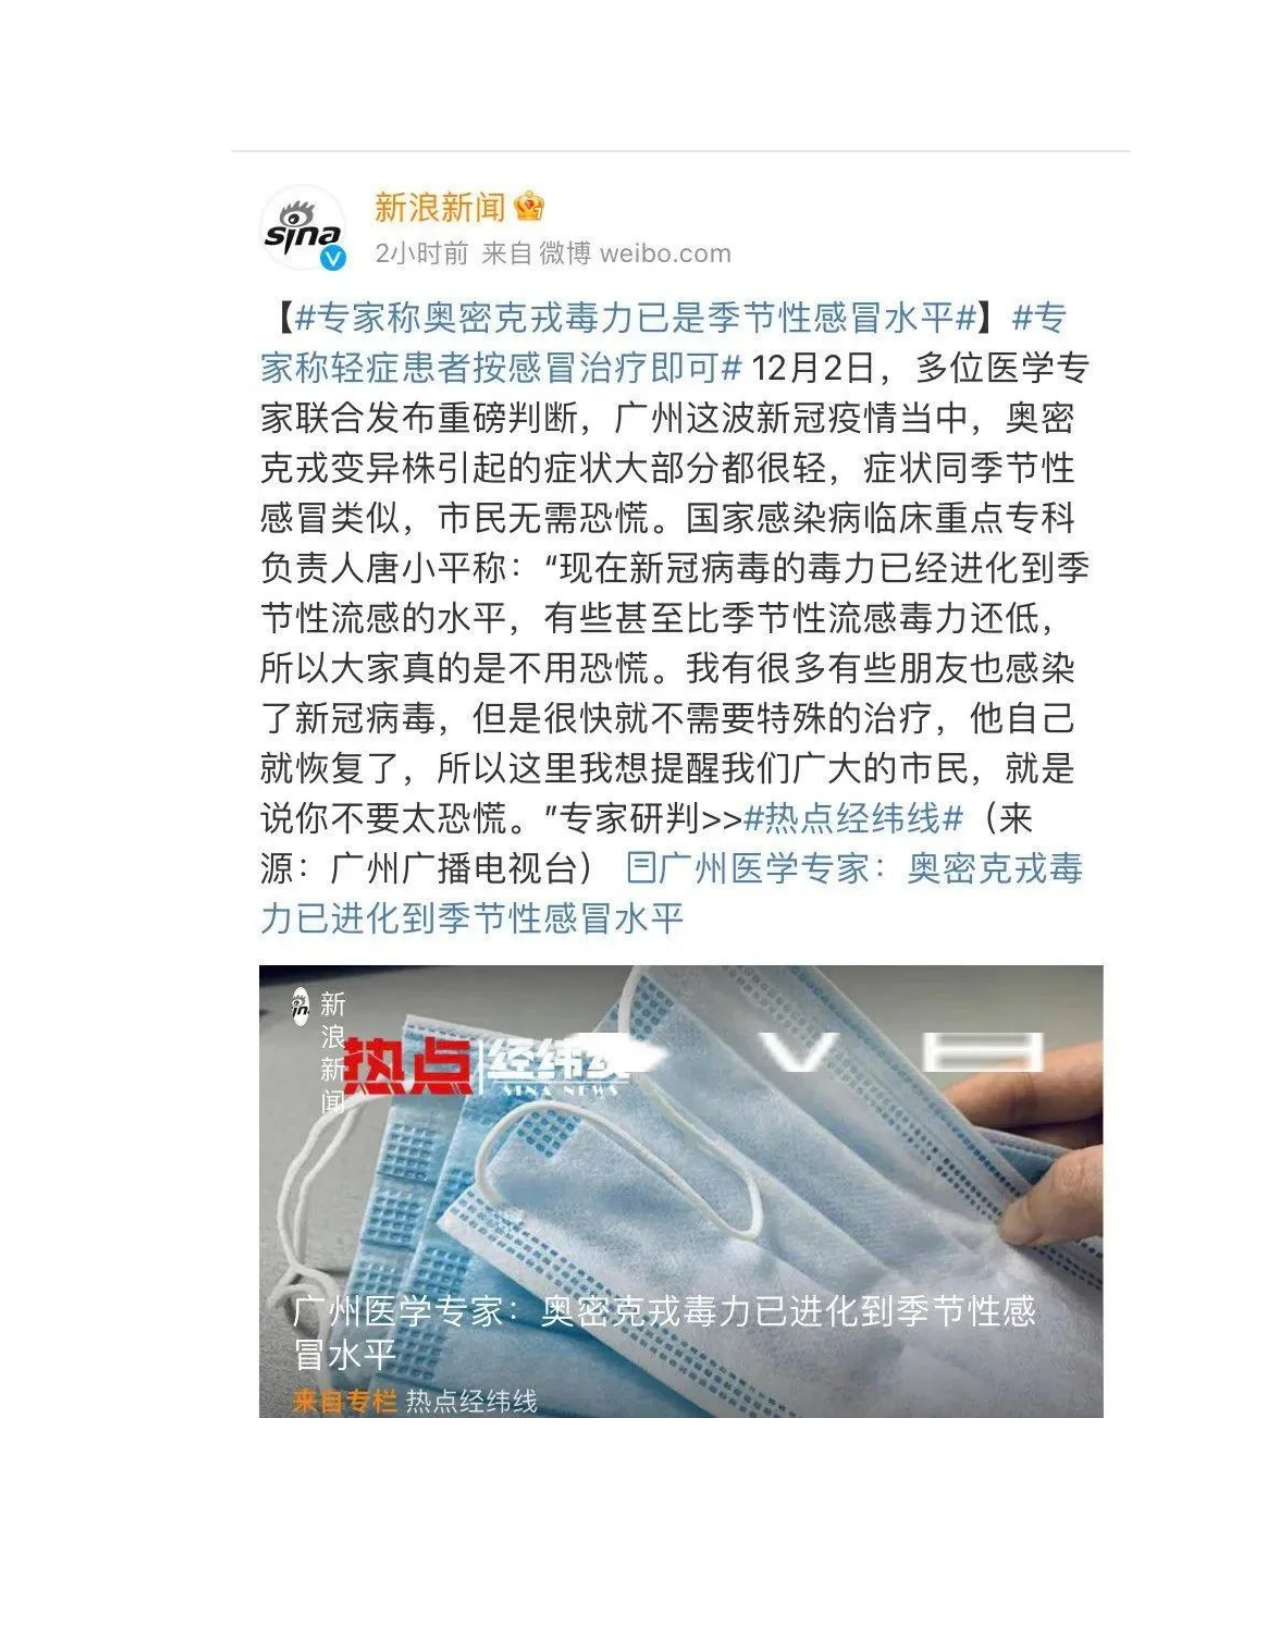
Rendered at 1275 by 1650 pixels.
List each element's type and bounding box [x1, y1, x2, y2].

picture [231, 150, 1132, 1418]
